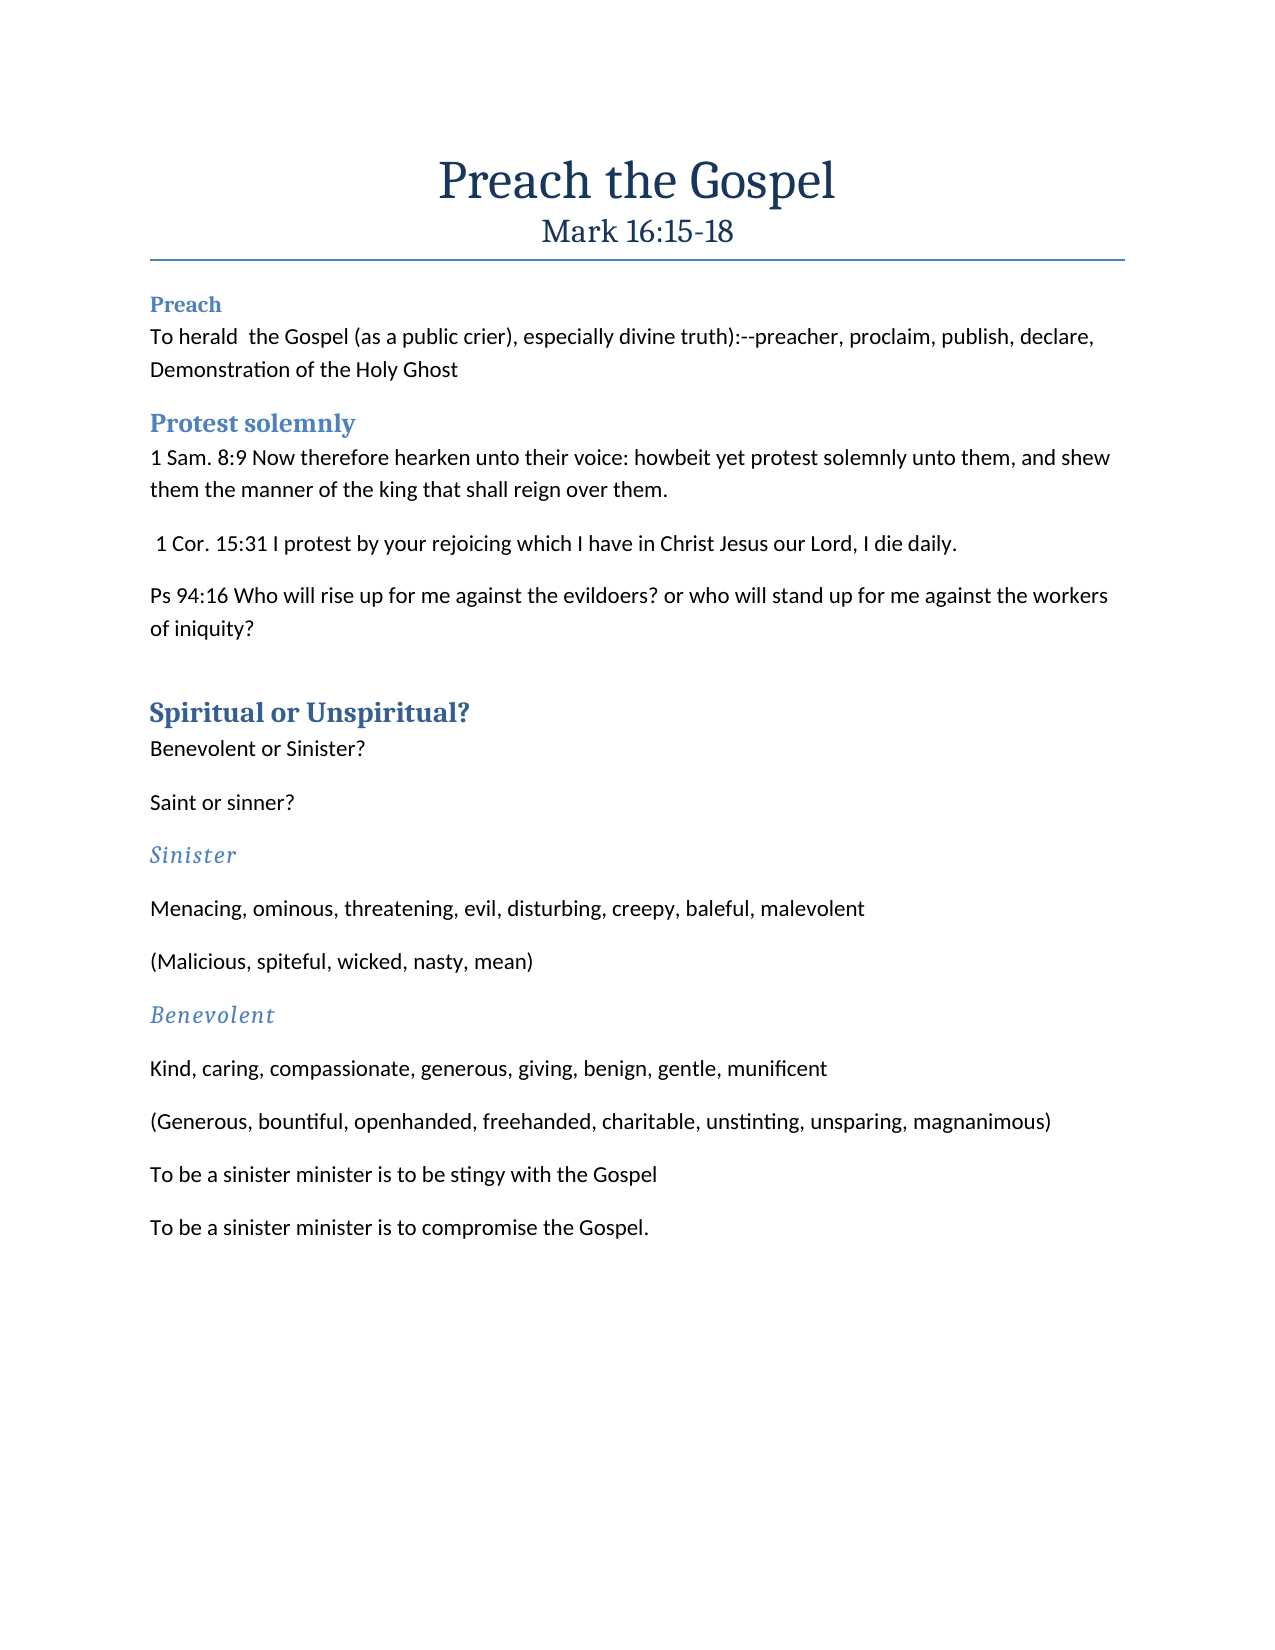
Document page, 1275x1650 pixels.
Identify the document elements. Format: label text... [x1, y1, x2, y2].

text Menacing, ominous, threatening, evil, disturbing, creepy, baleful, malevolent [150, 894, 1125, 922]
text 1 Cor. 15:31 I protest by your rejoicing which I have in Christ Jesus our Lord, I die daily. [150, 529, 1125, 557]
text Benevolent or Sinister? [150, 734, 1125, 763]
text Kind, caring, compassionate, generous, giving, benign, gentle, munificent [150, 1054, 1125, 1082]
subtitle Benevolent [150, 1001, 1125, 1029]
text (Malicious, spiteful, wicked, nasty, mean) [150, 947, 1125, 976]
text To be a sinister minister is to compromise the Gospel. [150, 1213, 1125, 1241]
text 1 Sam. 8:9 Now therefore hearken unto their voice: howbeit yet protest solemnly unto them, and shew them the manner of the king that shall reign over them. [150, 443, 1125, 504]
text Saint or sinner? [150, 788, 1125, 816]
text To be a sinister minister is to be stingy with the Gospel [150, 1160, 1125, 1188]
subtitle Protest solemnly [150, 408, 1125, 439]
text (Generous, bountiful, openhanded, freehanded, charitable, unstinting, unsparing, magnanimous) [150, 1107, 1125, 1135]
subtitle Preach [150, 292, 1125, 319]
subtitle Spiritual or Unspiritual? [150, 696, 1125, 729]
text To herald the Gospel (as a public crier), especially divine truth):--preacher, proclaim, publish, declare, Demonstration of the Holy Ghost [150, 322, 1125, 383]
text Ps 94:16 Who will rise up for me against the evildoers? or who will stand up for me against the workers of iniquity? [150, 582, 1125, 642]
subtitle Sinister [150, 841, 1125, 869]
title Preach the Gospel Mark 16:15-18 [150, 150, 1125, 259]
